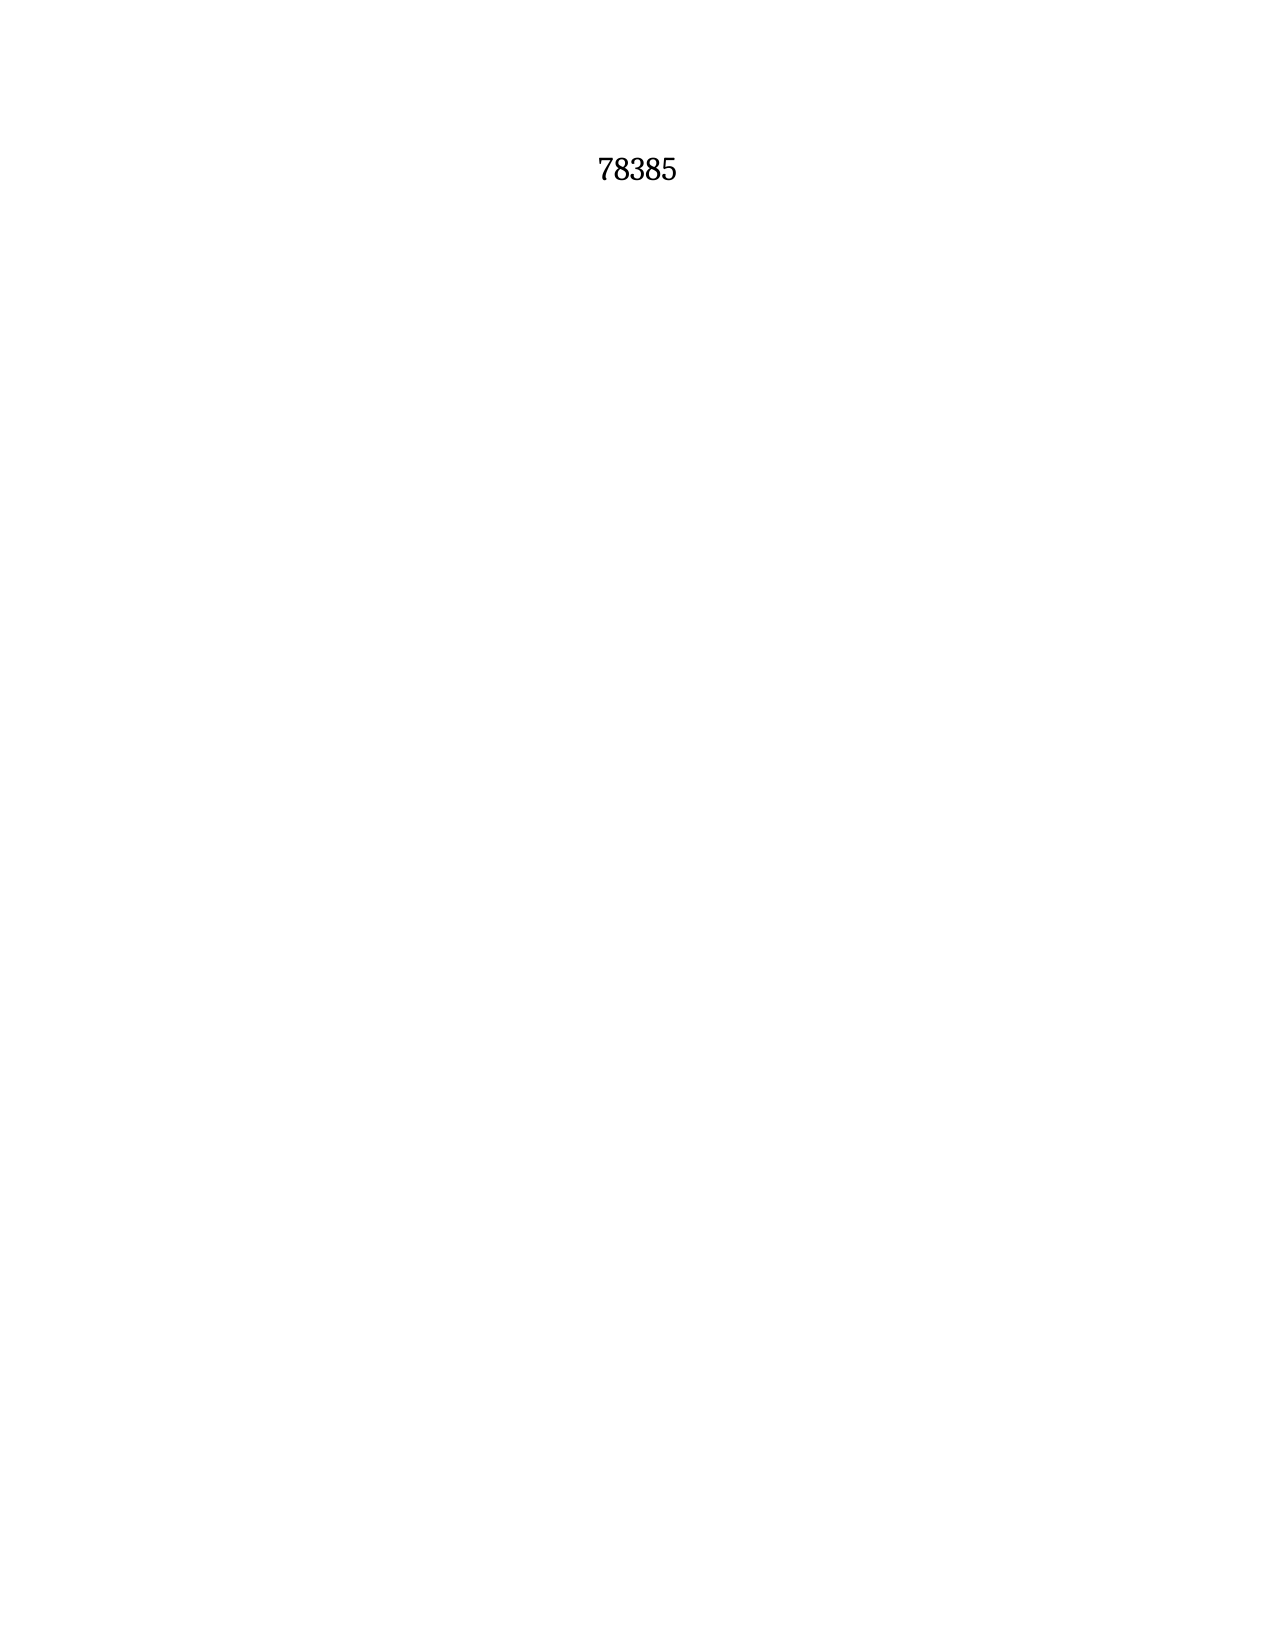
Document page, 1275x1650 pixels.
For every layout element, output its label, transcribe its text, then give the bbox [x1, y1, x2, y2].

text 78385 [150, 150, 1125, 188]
